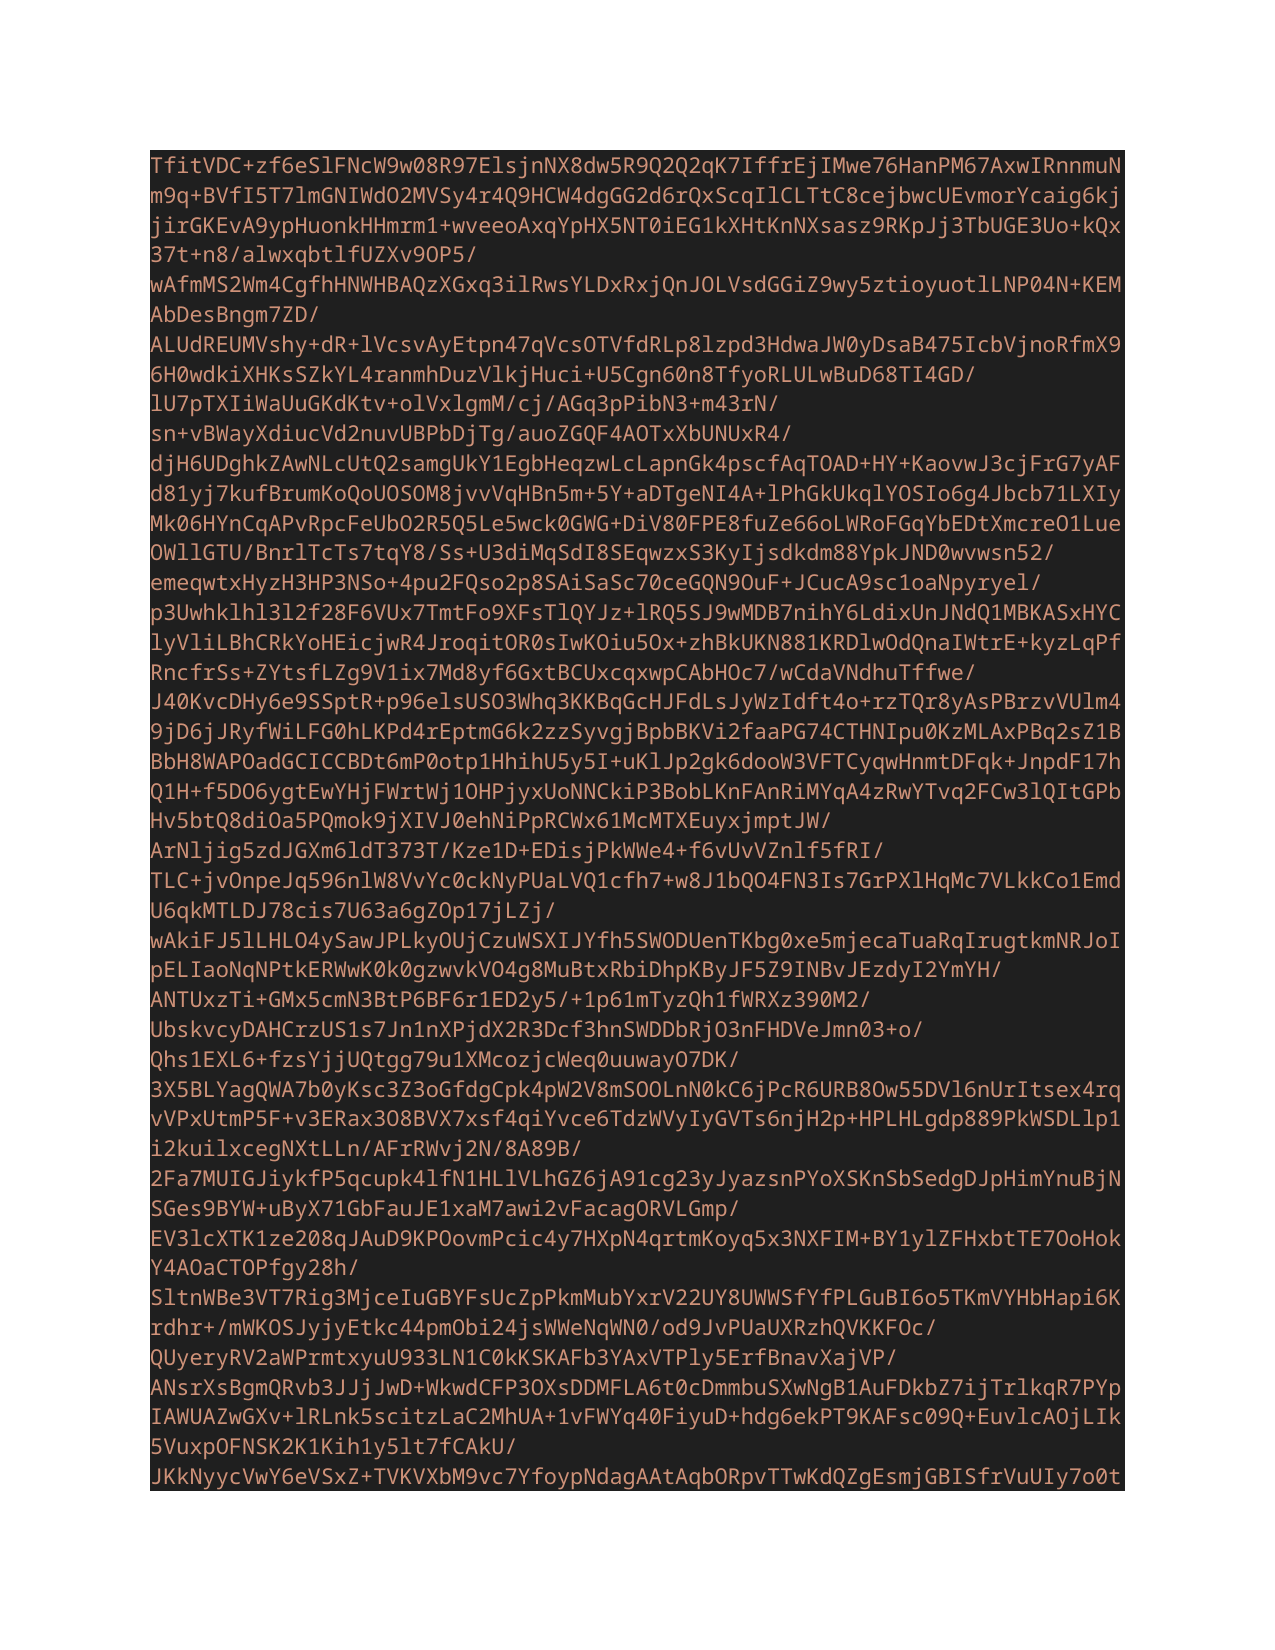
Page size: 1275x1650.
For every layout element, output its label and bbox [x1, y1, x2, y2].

text [150, 150, 1125, 1491]
